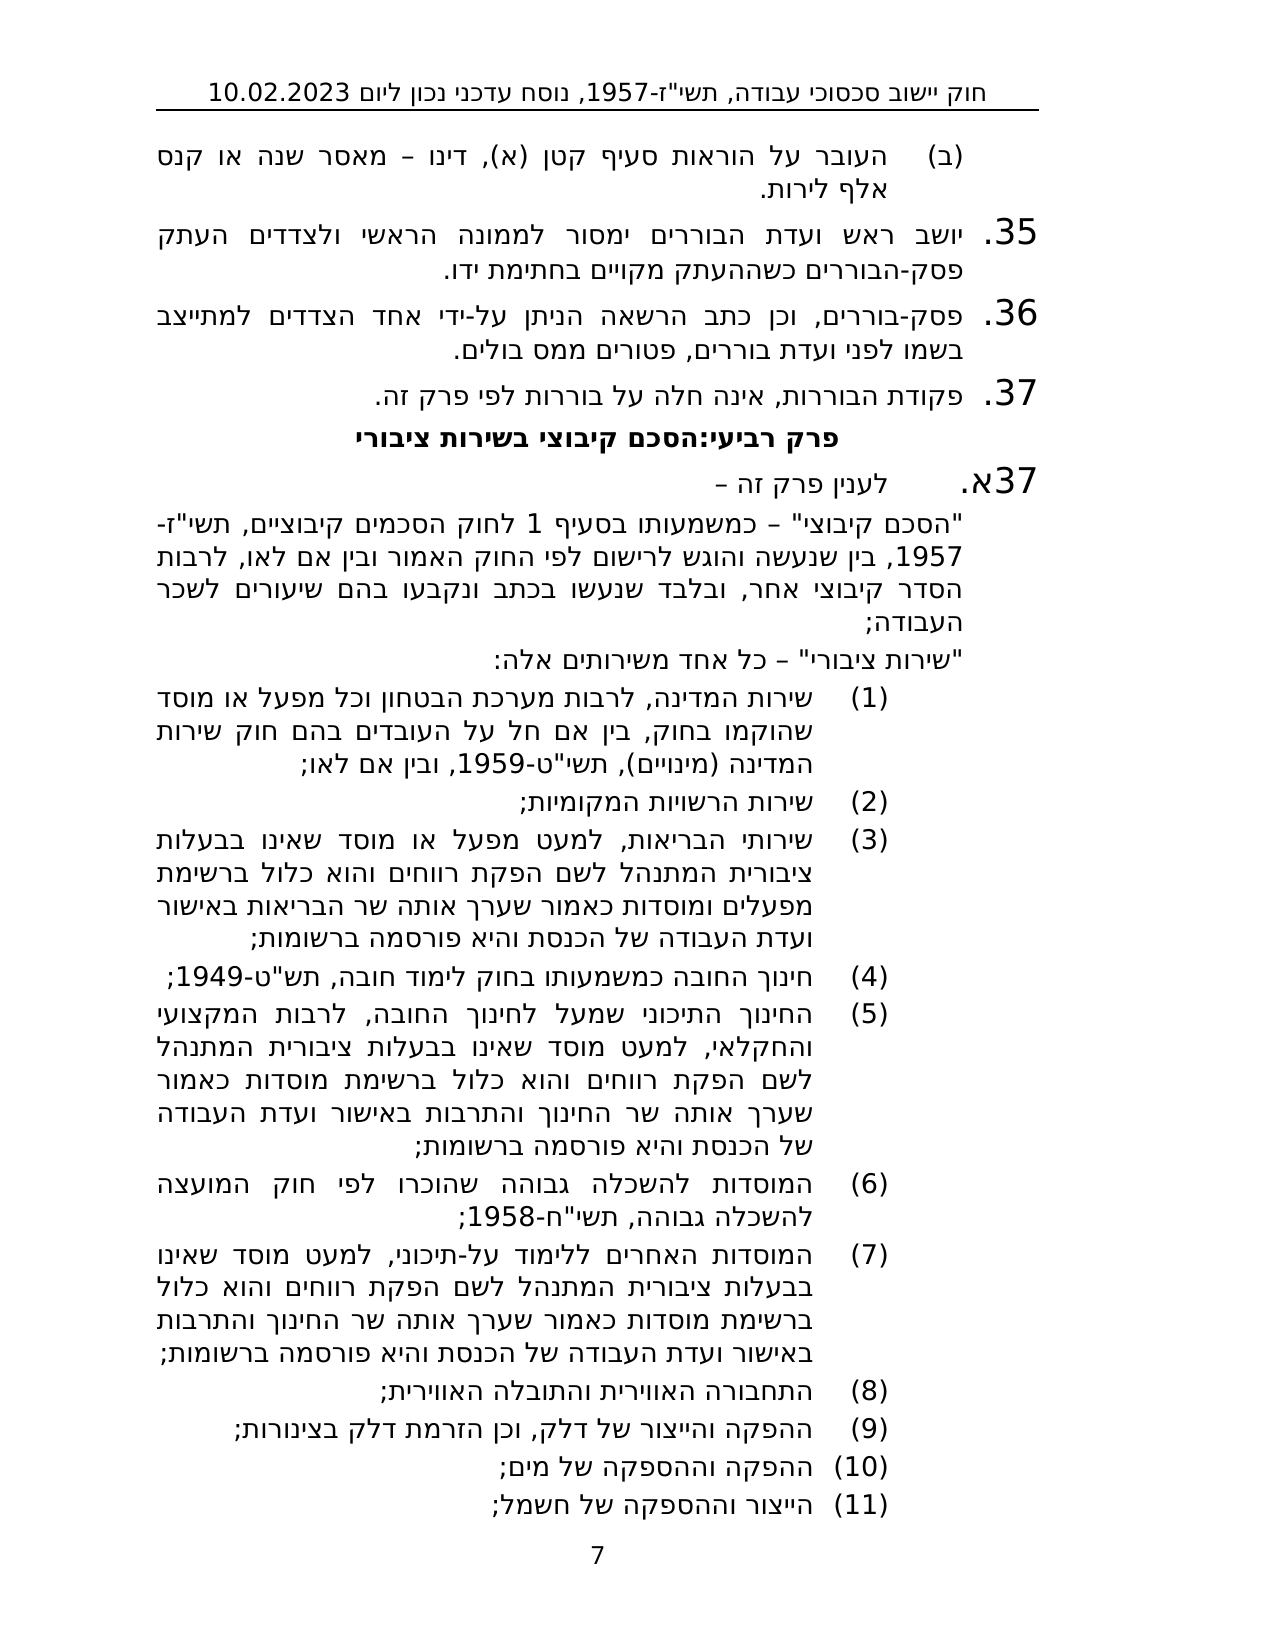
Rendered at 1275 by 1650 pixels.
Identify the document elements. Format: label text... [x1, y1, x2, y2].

text (4) חינוך החובה כמשמעותו בחוק לימוד חובה, תש"ט-1949; [156, 1113, 889, 1144]
text (1) שירות המדינה, לרבות מערכת הבטחון וכל מפעל או מוסד שהוקמו בחוק, בין אם חל על העובדים בהם חוק שירות המדינה (מינויים), תשי"ט-1959, ובין אם לאו; [156, 835, 889, 932]
text (2) שירות הרשויות המקומיות; [156, 938, 889, 970]
text (7) המוסדות האחרים ללימוד על-תיכוני, למעט מוסד שאינו בבעלות ציבורית המתנהל לשם הפקת רווחים והוא כלול ברשימת מוסדות כאמור שערך אותה שר החינוך והתרבות באישור ועדת העבודה של הכנסת והיא פורסמה ברשומות; [156, 1391, 889, 1521]
text "הסכם קיבוצי" – כמשמעותו בסעיף 1 לחוק הסכמים קיבוציים, תשי"ז-1957, בין שנעשה והוגש לרישום לפי החוק האמור ובין אם לאו, לרבות הסדר קיבוצי אחר, ובלבד שנעשו בכתב ונקבעו בהם שיעורים לשכר העבודה; [156, 660, 964, 790]
text 34. (א) העובדות שהגיעו לידיעתו של חבר ועדת בוררים אגב הבוררות ולא היו ידועות ברבים הן בחזקת סוד ולא יביאן לידיעת אדם זולתו, אלא במידה שהדבר דרוש למילוי תפקידו ולשימוש בסמכויותיו. [156, 147, 1039, 286]
text 35. יושב ראש ועדת הבוררים ימסור לממונה הראשי ולצדדים העתק פסק-הבוררים כשההעתק מקויים בחתימת ידו. [156, 364, 1039, 438]
text פרק רביעי:הסכם קיבוצי בשירות ציבורי [156, 575, 1039, 606]
text 37. פקודת הבוררות, אינה חלה על בוררות לפי פרק זה. [156, 525, 1039, 566]
text (5) החינוך התיכוני שמעל לחינוך החובה, לרבות המקצועי והחקלאי, למעט מוסד שאינו בבעלות ציבורית המתנהל לשם הפקת רווחים והוא כלול ברשימת מוסדות כאמור שערך אותה שר החינוך והתרבות באישור ועדת העבודה של הכנסת והיא פורסמה ברשומות; [156, 1151, 889, 1314]
text (6) המוסדות להשכלה גבוהה שהוכרו לפי חוק המועצה להשכלה גבוהה, תשי"ח-1958; [156, 1320, 889, 1385]
text "שירות ציבורי" – כל אחד משירותים אלה: [156, 797, 964, 828]
text (3) שירותי הבריאות, למעט מפעל או מוסד שאינו בבעלות ציבורית המתנהל לשם הפקת רווחים והוא כלול ברשימת מפעלים ומוסדות כאמור שערך אותה שר הבריאות באישור ועדת העבודה של הכנסת והיא פורסמה ברשומות; [156, 977, 889, 1107]
text 37א. לענין פרק זה – [156, 612, 1039, 654]
text (ב) העובר על הוראות סעיף קטן (א), דינו – מאסר שנה או קנס אלף לירות. [156, 293, 964, 357]
text 36. פסק-בוררים, וכן כתב הרשאה הניתן על-ידי אחד הצדדים למתייצב בשמו לפני ועדת בוררים, פטורים ממס בולים. [156, 444, 1039, 518]
